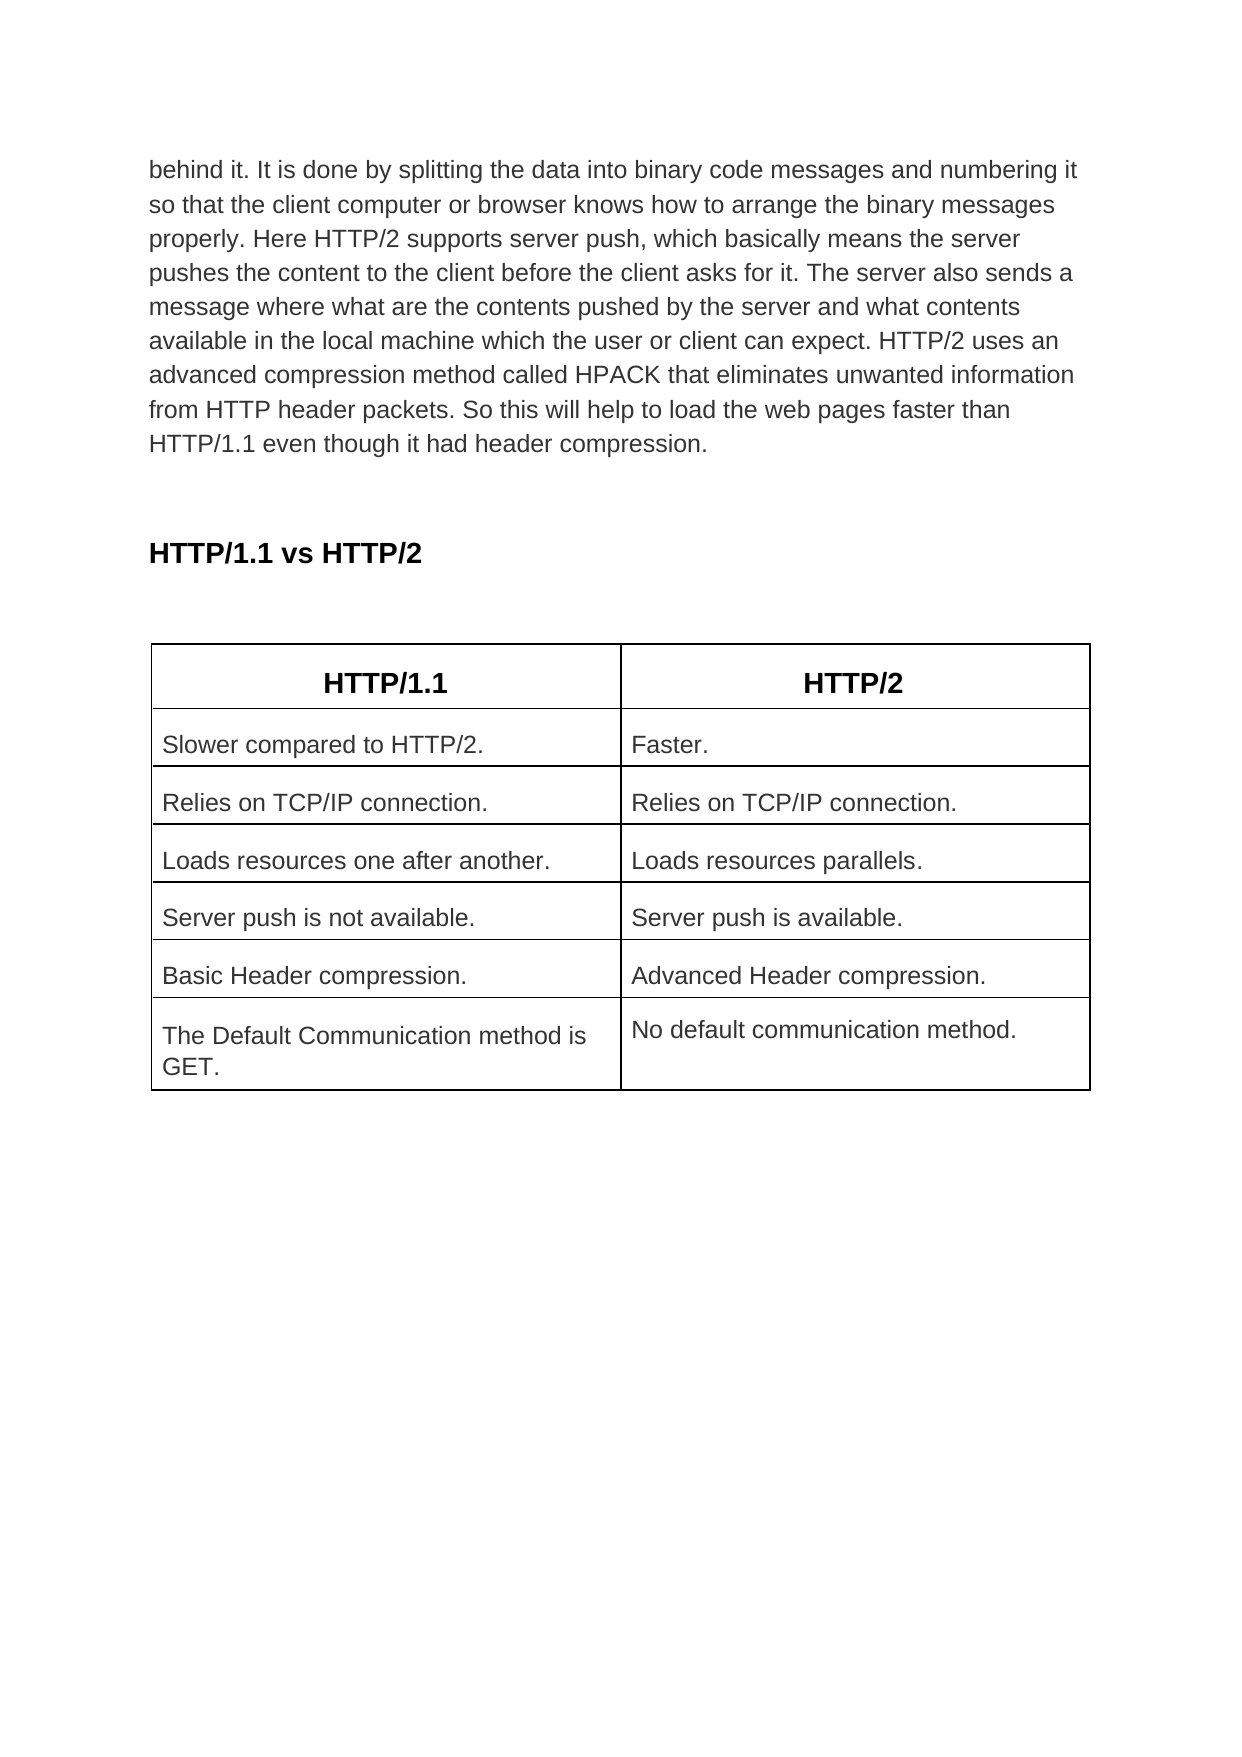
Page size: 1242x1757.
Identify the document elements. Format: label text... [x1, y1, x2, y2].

table_cell No default communication method. [622, 998, 1089, 1089]
table_cell Server push is not available. [152, 882, 620, 939]
table_cell Basic Header compression. [152, 940, 620, 997]
table_cell Relies on TCP/IP connection. [152, 766, 620, 823]
table_cell Server push is available. [622, 883, 1089, 939]
table_cell Faster. [622, 709, 1089, 765]
table_header HTTP/1.1 [152, 645, 620, 707]
table_cell Loads resources one after another. [152, 824, 620, 881]
subtitle HTTP/1.1 vs HTTP/2 [148, 536, 1097, 570]
table_cell The Default Communication method is GET. [152, 998, 620, 1089]
table_cell Relies on TCP/IP connection. [622, 767, 1089, 823]
table_cell Loads resources parallels. [622, 825, 1089, 881]
table_cell Advanced Header compression. [622, 940, 1089, 997]
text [148, 155, 1092, 457]
table_cell Slower compared to HTTP/2. [152, 709, 620, 765]
table_header HTTP/2 [622, 645, 1089, 707]
